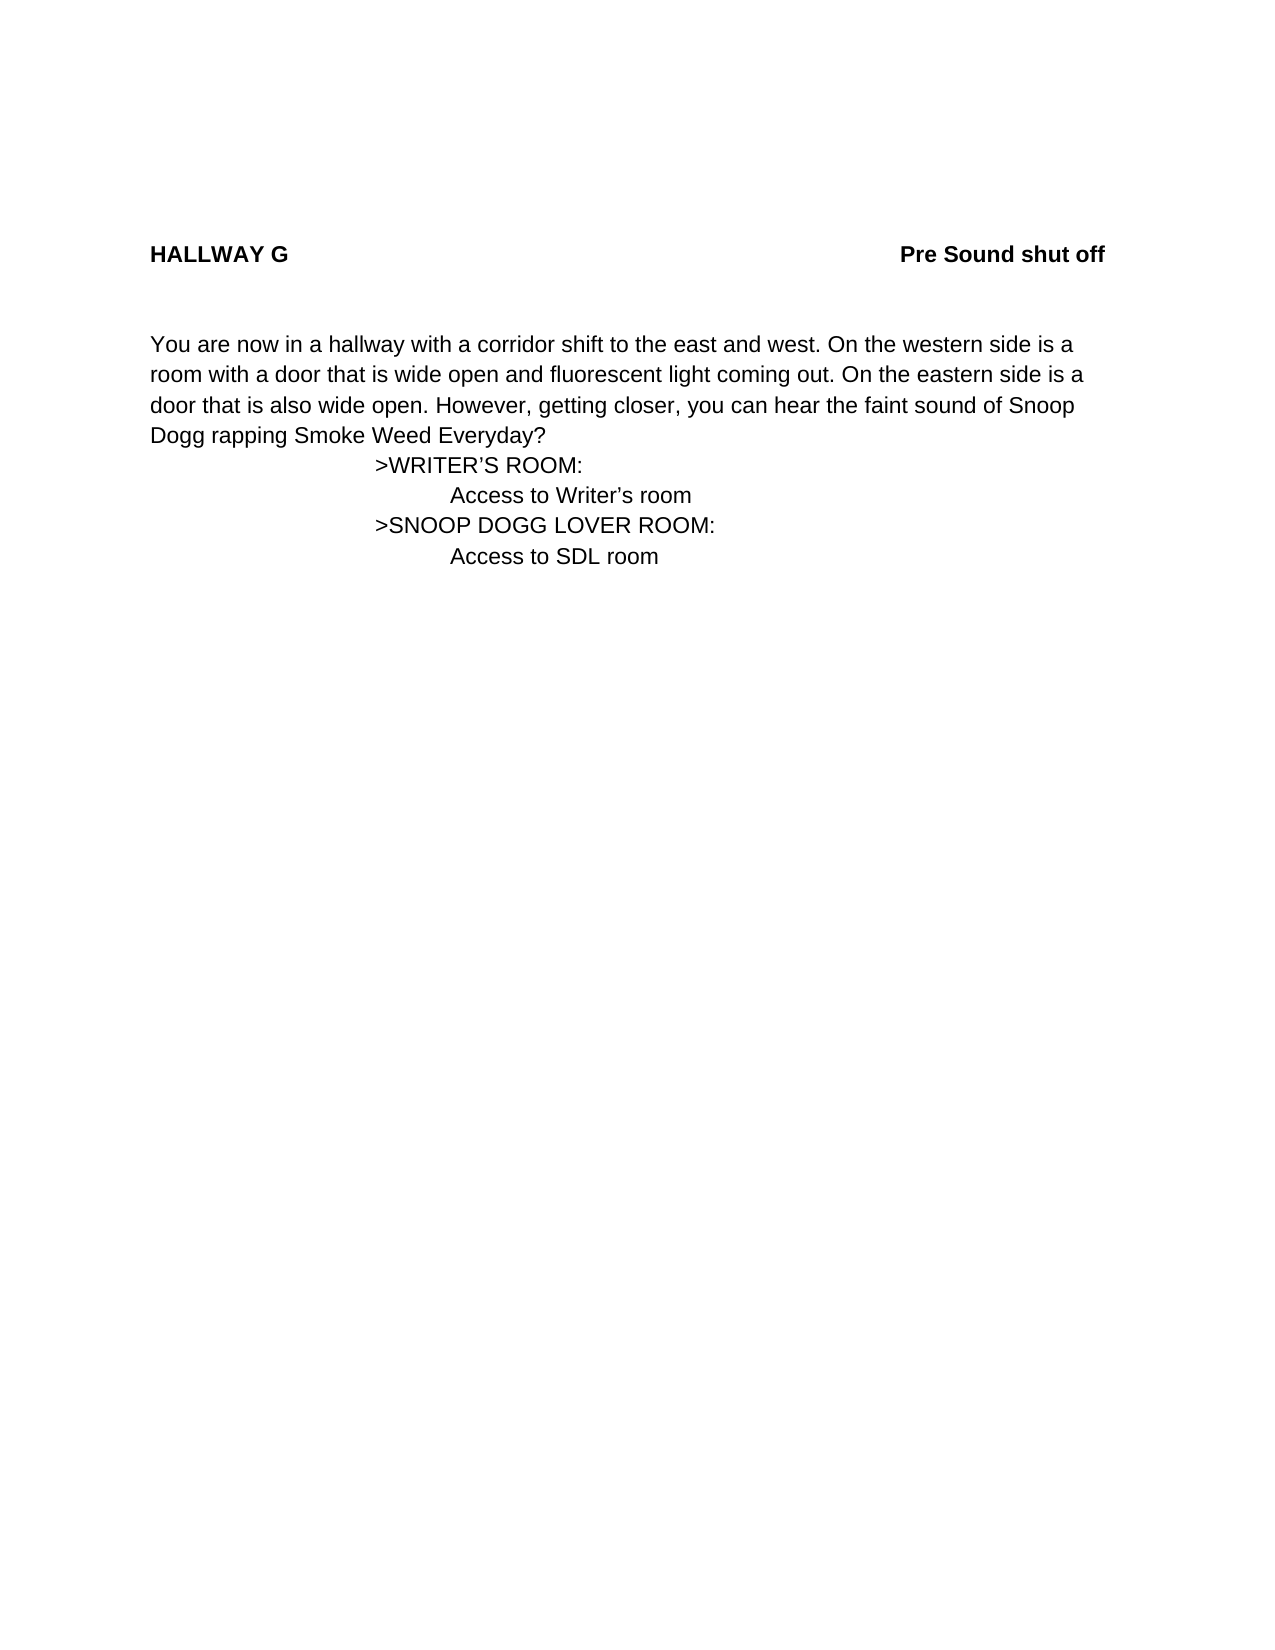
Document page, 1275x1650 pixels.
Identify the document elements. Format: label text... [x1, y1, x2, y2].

text Access to Writer’s room [150, 482, 1125, 509]
text HALLWAY G Pre Sound shut off [150, 241, 1125, 267]
text >WRITER’S ROOM: [150, 452, 1125, 478]
text >SNOOP DOGG LOVER ROOM: [150, 512, 1125, 539]
text Access to SDL room [150, 543, 1125, 569]
text You are now in a hallway with a corridor shift to the east and west. On the western side is a room with a door that is wide open and fluorescent light coming out. On the eastern side is a door that is also wide open. However, getting closer, you can hear the faint sound of Snoop Dogg rapping Smoke Weed Everyday? [150, 331, 1125, 448]
